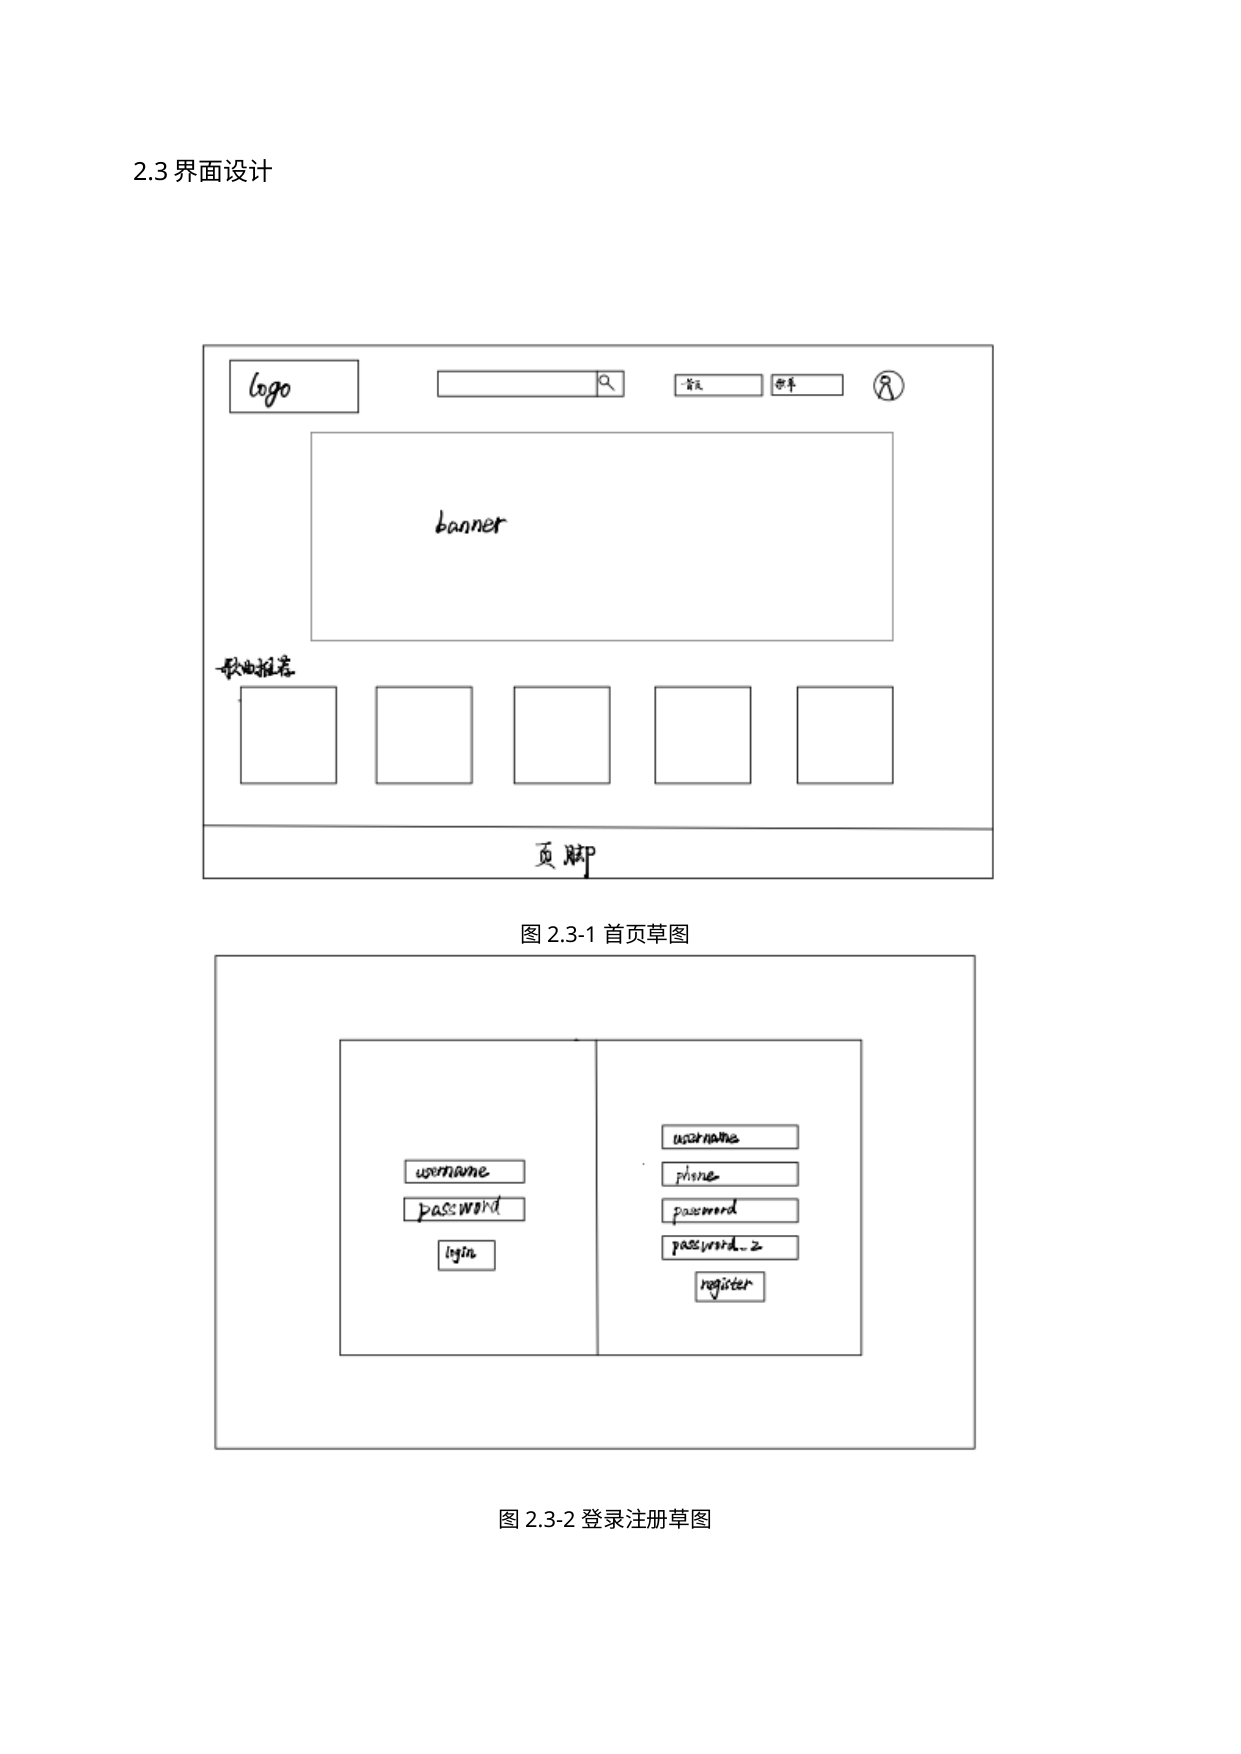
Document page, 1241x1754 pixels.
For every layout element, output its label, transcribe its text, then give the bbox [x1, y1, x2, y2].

text 图2.3-2 登录注册草图 [133, 1502, 1078, 1535]
picture [202, 949, 1009, 1472]
text 2.3界面设计 [133, 137, 1078, 202]
text 图2.3-1 首页草图 [133, 917, 1078, 950]
picture [192, 332, 1019, 906]
